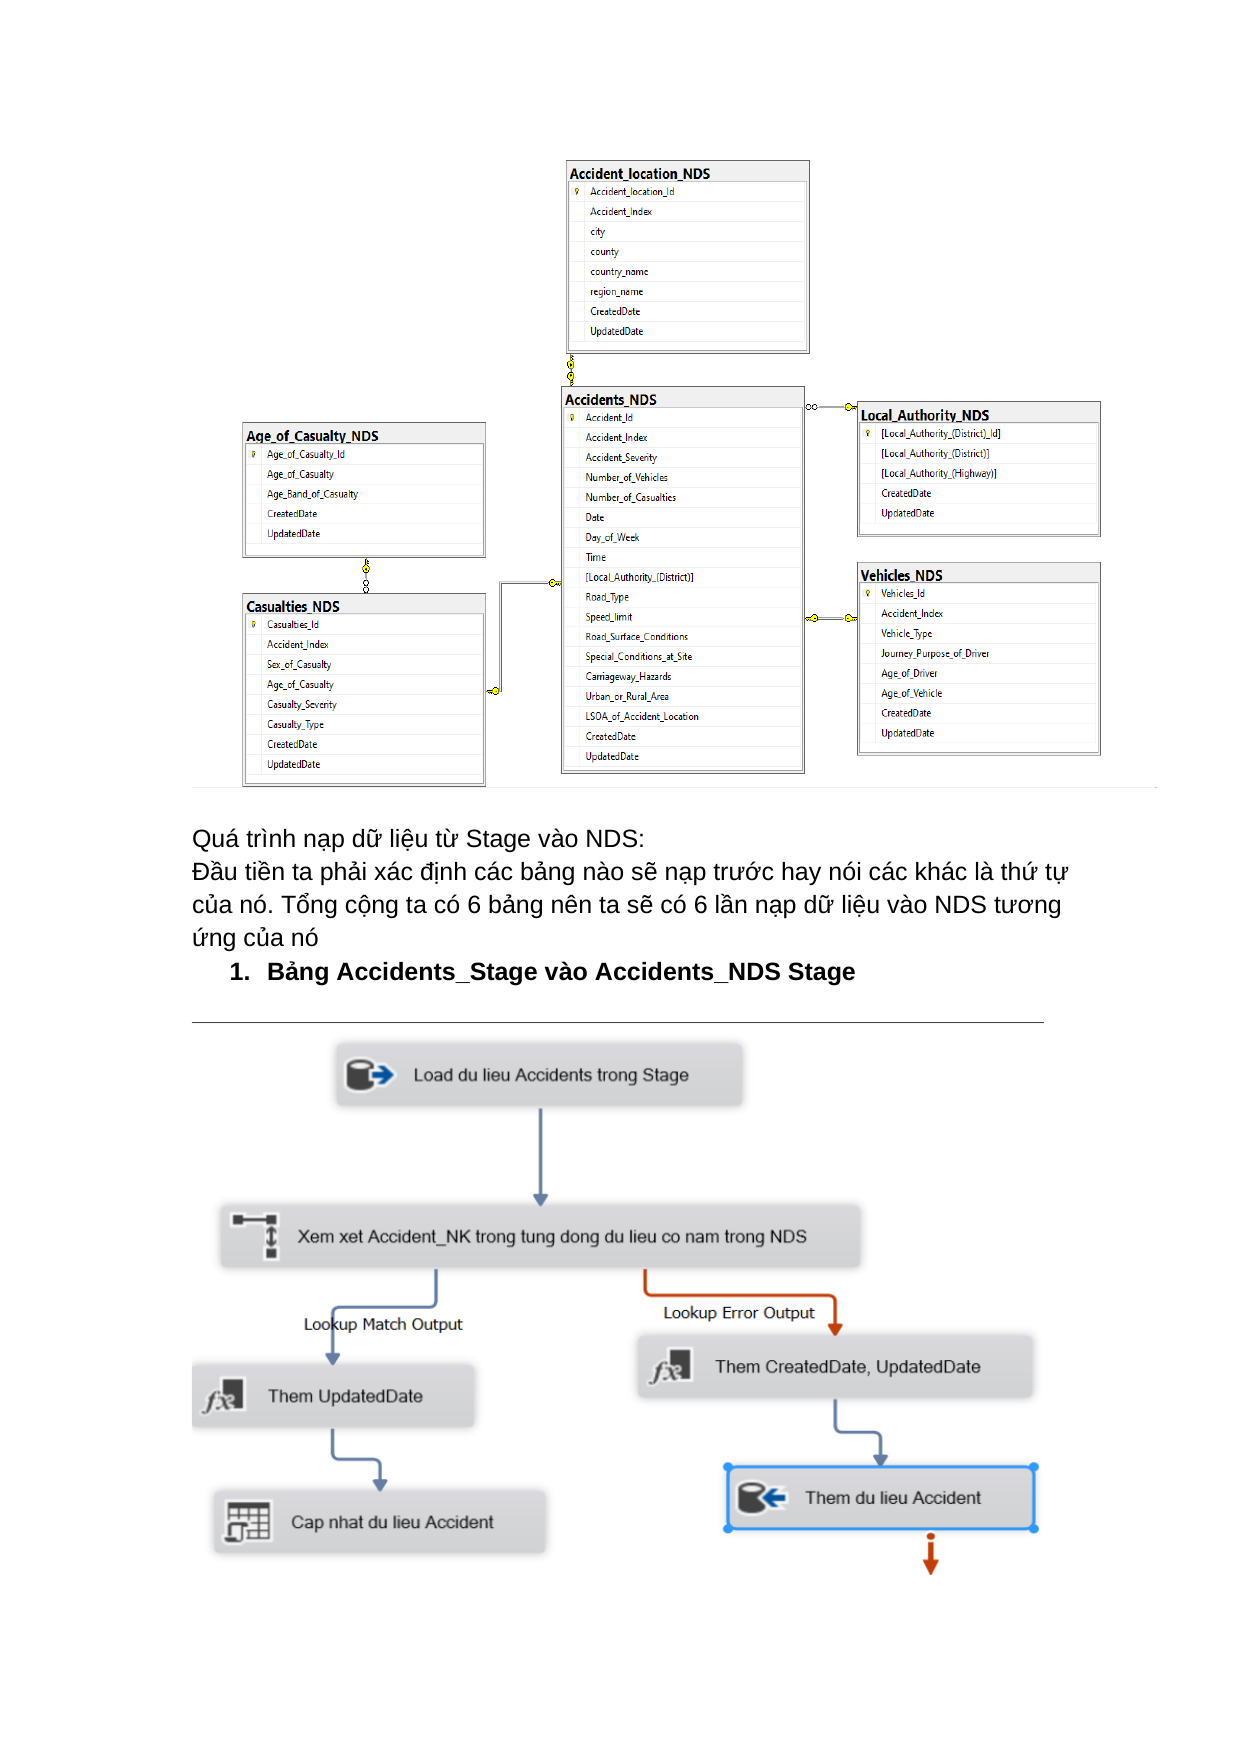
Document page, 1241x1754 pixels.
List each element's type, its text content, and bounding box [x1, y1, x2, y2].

picture [191, 1022, 1044, 1575]
list Bảng Accidents_Stage vào Accidents_NDS Stage [229, 956, 1090, 985]
picture [191, 150, 1173, 788]
text Đầu tiền ta phải xác định các bảng nào sẽ nạp trước hay nói các khác là thứ tự của nó. Tổng cộng ta có 6 bảng nên ta sẽ có 6 lần nạp dữ liệu vào NDS tương ứng của nó [192, 857, 1090, 952]
text Quá trình nạp dữ liệu từ Stage vào NDS: [192, 824, 1090, 853]
